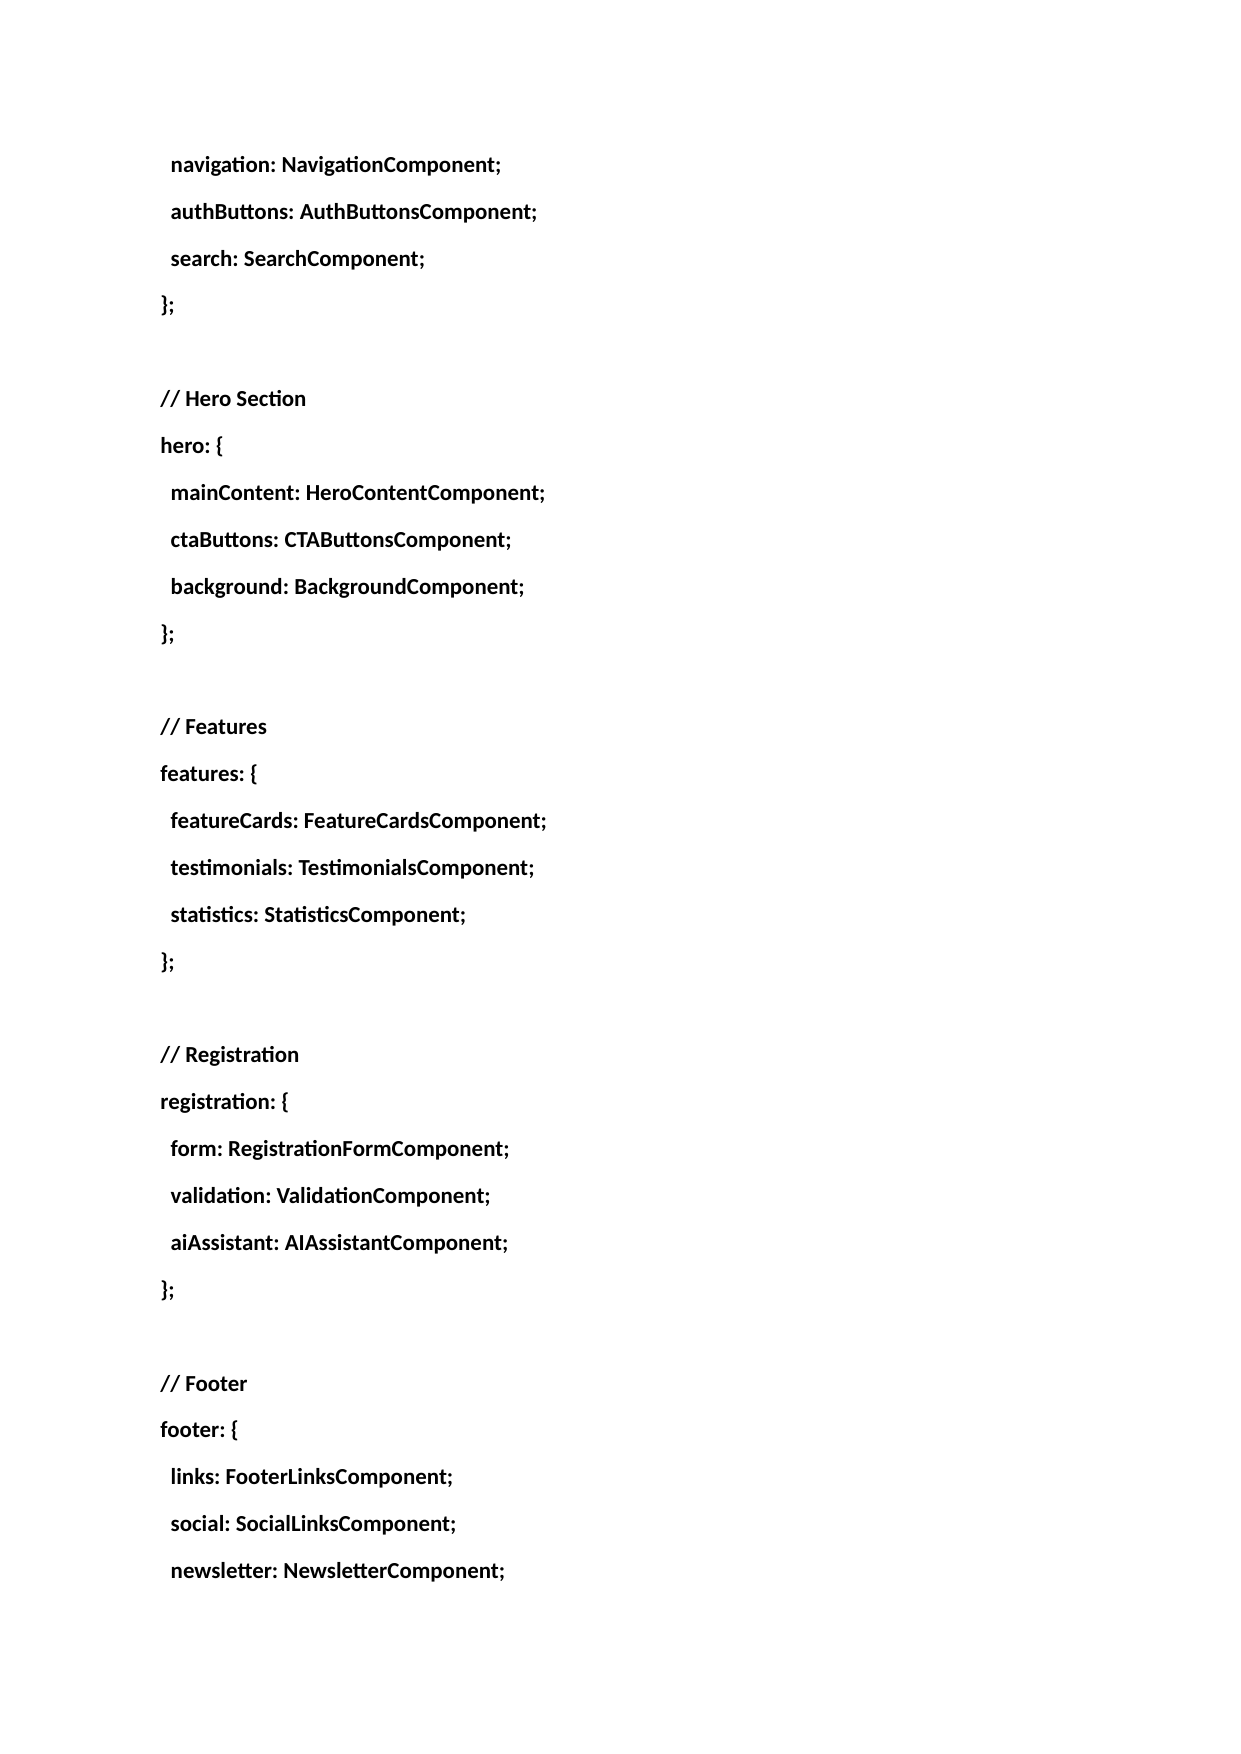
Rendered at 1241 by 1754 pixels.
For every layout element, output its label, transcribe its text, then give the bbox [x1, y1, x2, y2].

text }; [150, 1275, 1090, 1303]
text newsletter: NewsletterComponent; [150, 1556, 1090, 1584]
text hero: { [150, 431, 1090, 459]
text features: { [150, 759, 1090, 787]
text // Registration [150, 1041, 1090, 1069]
text // Features [150, 712, 1090, 741]
text testimonials: TestimonialsComponent; [150, 853, 1090, 881]
text validation: ValidationComponent; [150, 1181, 1090, 1209]
text search: SearchComponent; [150, 244, 1090, 272]
text // Footer [150, 1369, 1090, 1397]
text footer: { [150, 1416, 1090, 1444]
text social: SocialLinksComponent; [150, 1509, 1090, 1537]
text registration: { [150, 1087, 1090, 1116]
text statistics: StatisticsComponent; [150, 900, 1090, 928]
text links: FooterLinksComponent; [150, 1462, 1090, 1491]
text background: BackgroundComponent; [150, 572, 1090, 600]
text aiAssistant: AIAssistantComponent; [150, 1228, 1090, 1256]
text // Hero Section [150, 384, 1090, 412]
text navigation: NavigationComponent; [150, 150, 1090, 178]
text ctaButtons: CTAButtonsComponent; [150, 525, 1090, 553]
text form: RegistrationFormComponent; [150, 1134, 1090, 1162]
text }; [150, 619, 1090, 647]
text }; [150, 947, 1090, 975]
text authButtons: AuthButtonsComponent; [150, 197, 1090, 225]
text }; [150, 291, 1090, 319]
text featureCards: FeatureCardsComponent; [150, 806, 1090, 834]
text mainContent: HeroContentComponent; [150, 478, 1090, 506]
